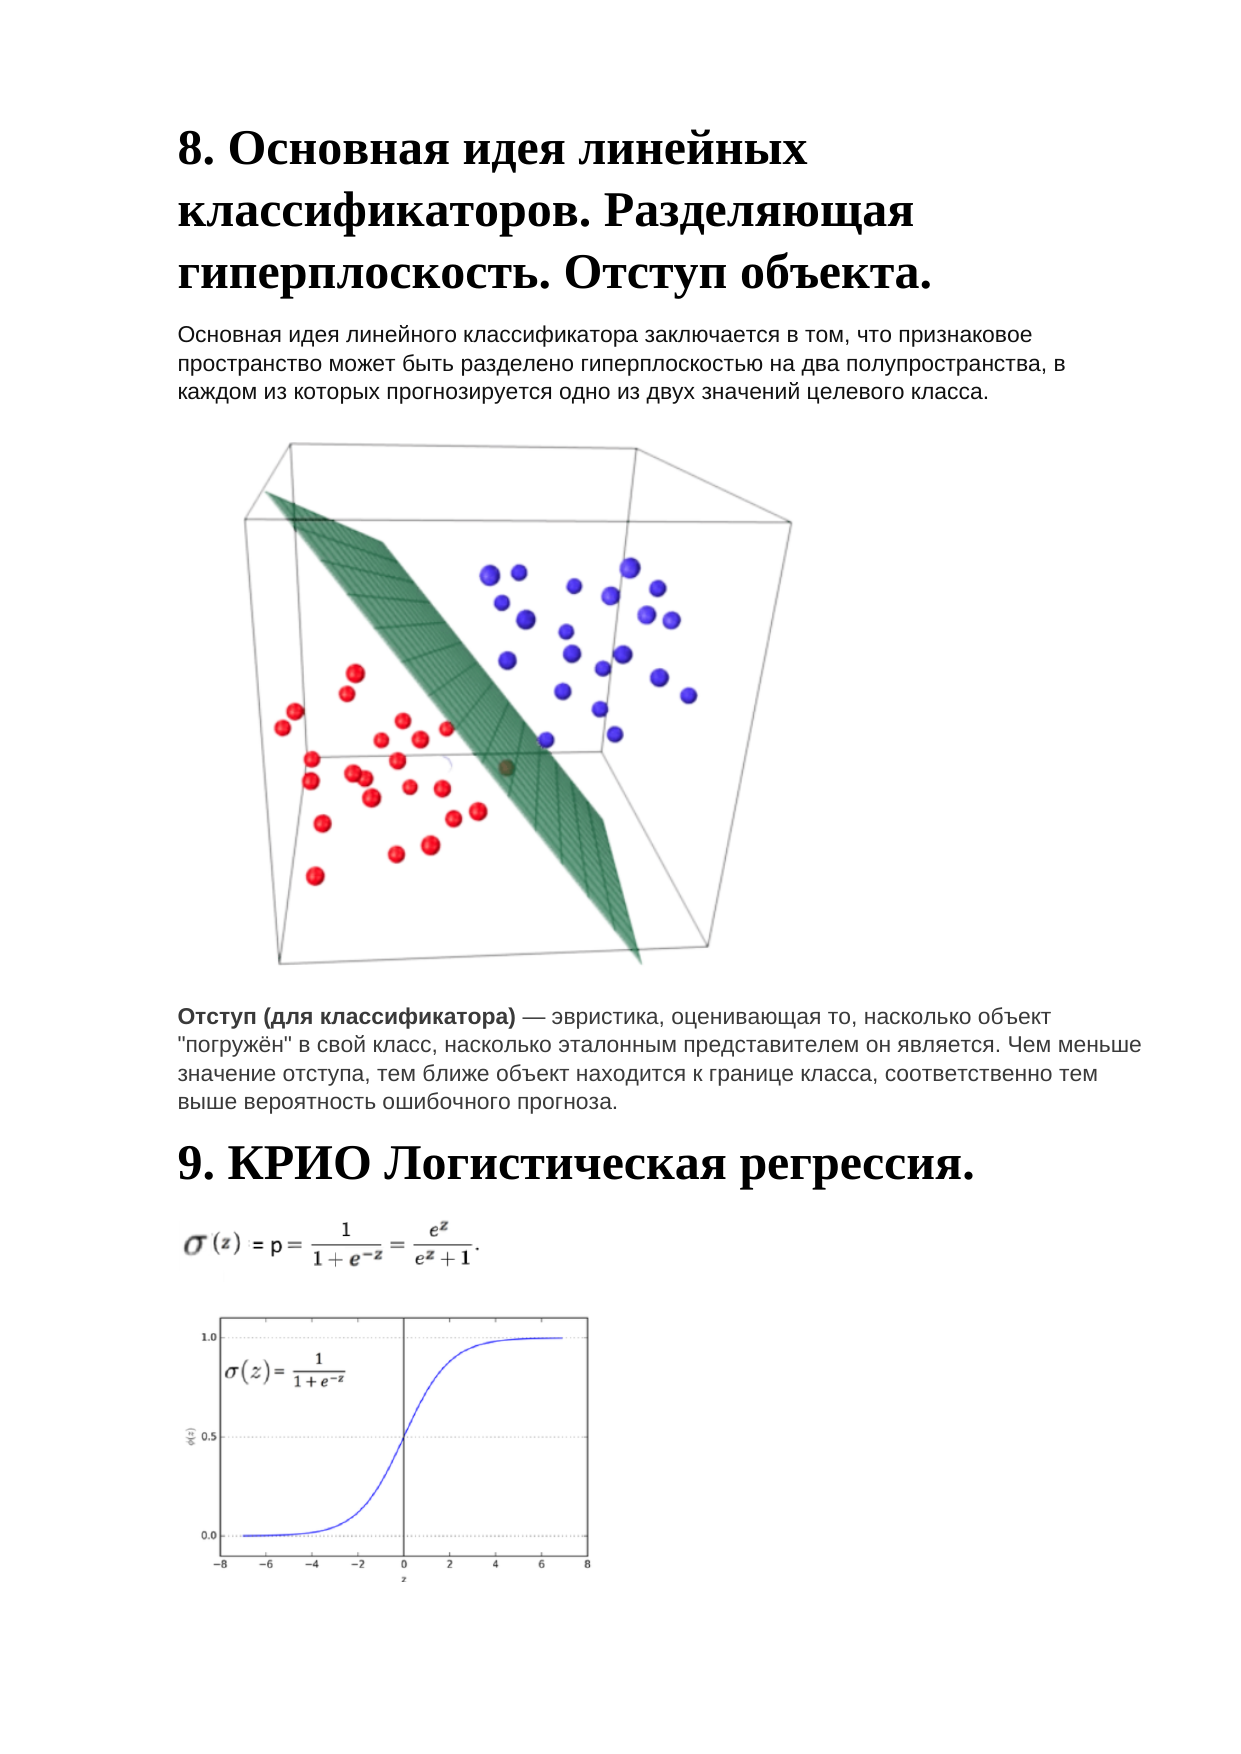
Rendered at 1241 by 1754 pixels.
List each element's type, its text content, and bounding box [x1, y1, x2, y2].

text 9. КРИО Логистическая регрессия. [177, 1133, 1152, 1191]
picture [177, 1211, 618, 1582]
text 8. Основная идея линейных классификаторов. Разделяющая гиперплоскость. Отступ объекта. [177, 118, 1152, 300]
picture [177, 423, 844, 984]
text Отступ (для классификатора) — эвристика, оценивающая то, насколько объект "погружён" в свой класс, насколько эталонным представителем он является. Чем меньше значение отступа, тем ближе объект находится к границе класса, соответственно тем выше вероятность ошибочного прогноза. [177, 1003, 1152, 1114]
text Основная идея линейного классификатора заключается в том, что признаковое пространство может быть разделено гиперплоскостью на два полупространства, в каждом из которых прогнозируется одно из двух значений целевого класса. [177, 321, 1152, 404]
